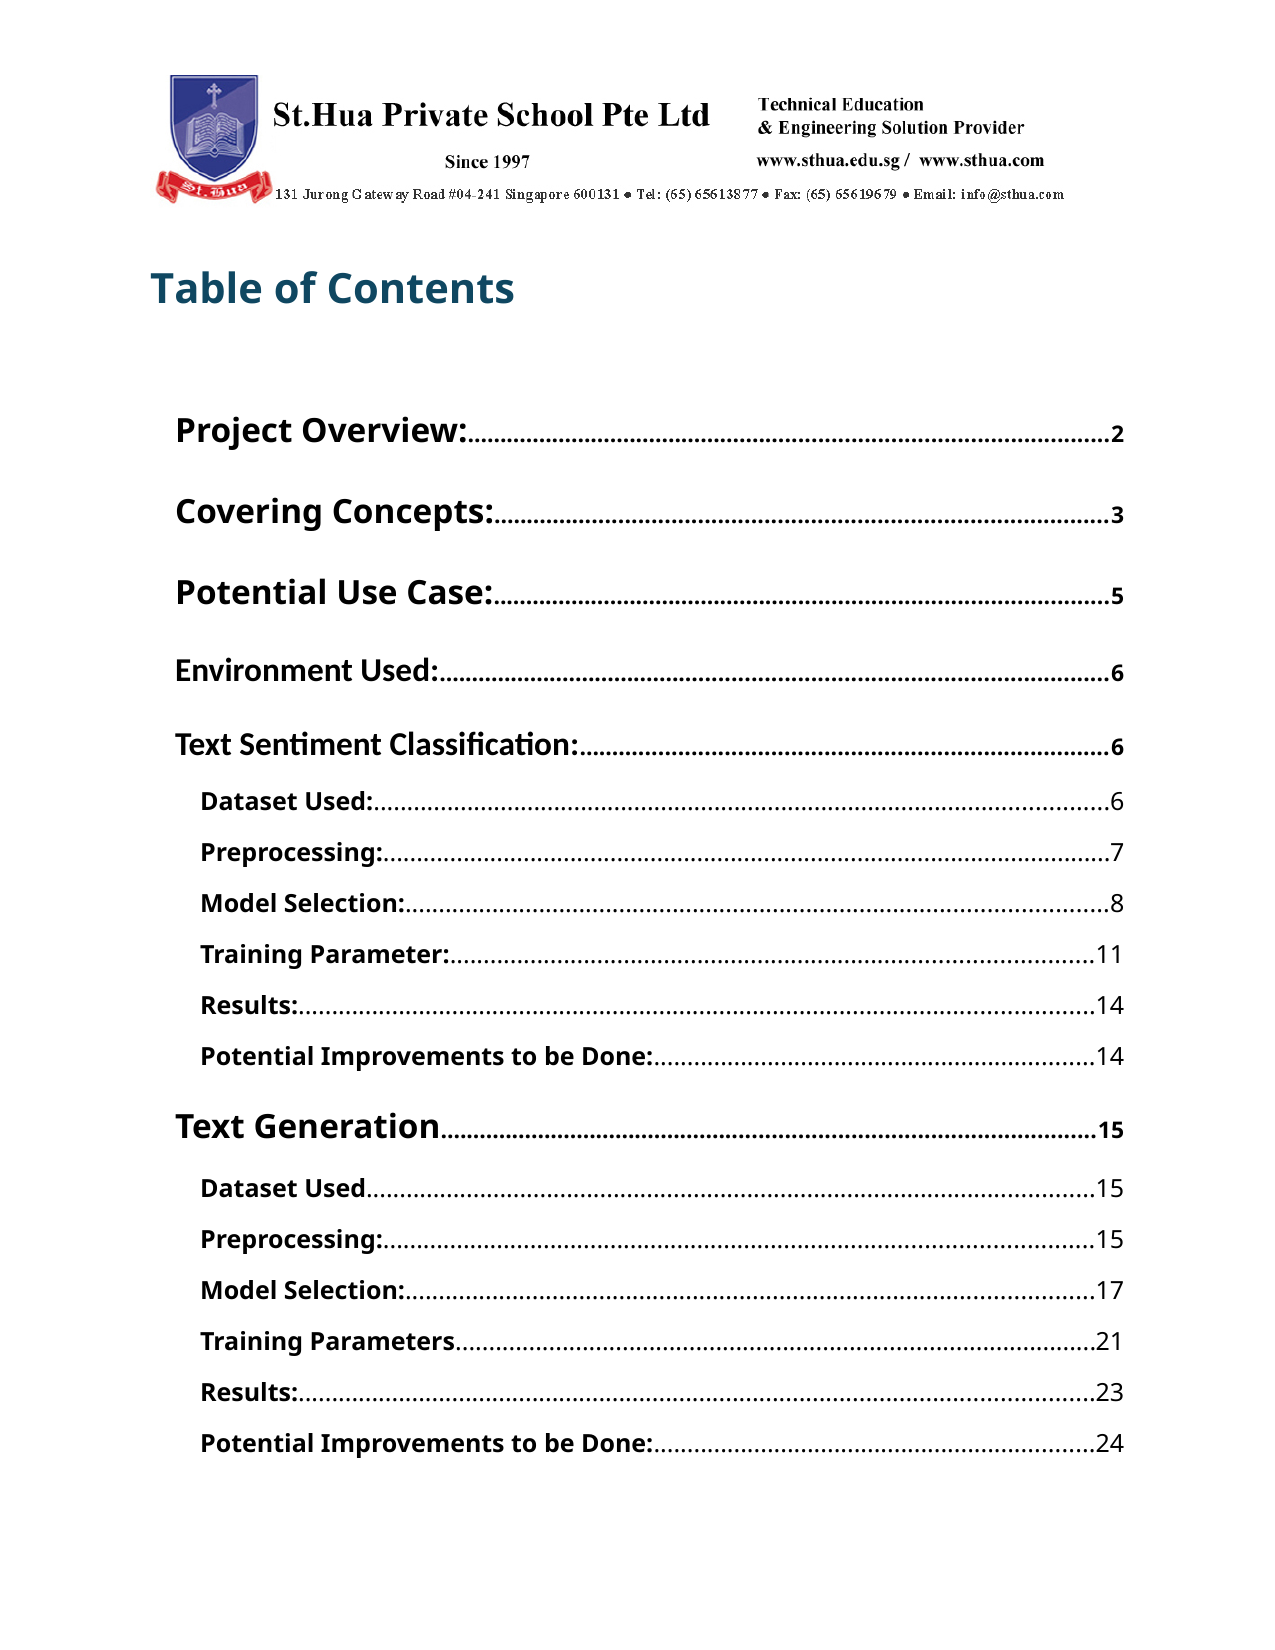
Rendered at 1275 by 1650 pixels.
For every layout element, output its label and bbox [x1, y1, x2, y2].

picture [150, 75, 1078, 209]
